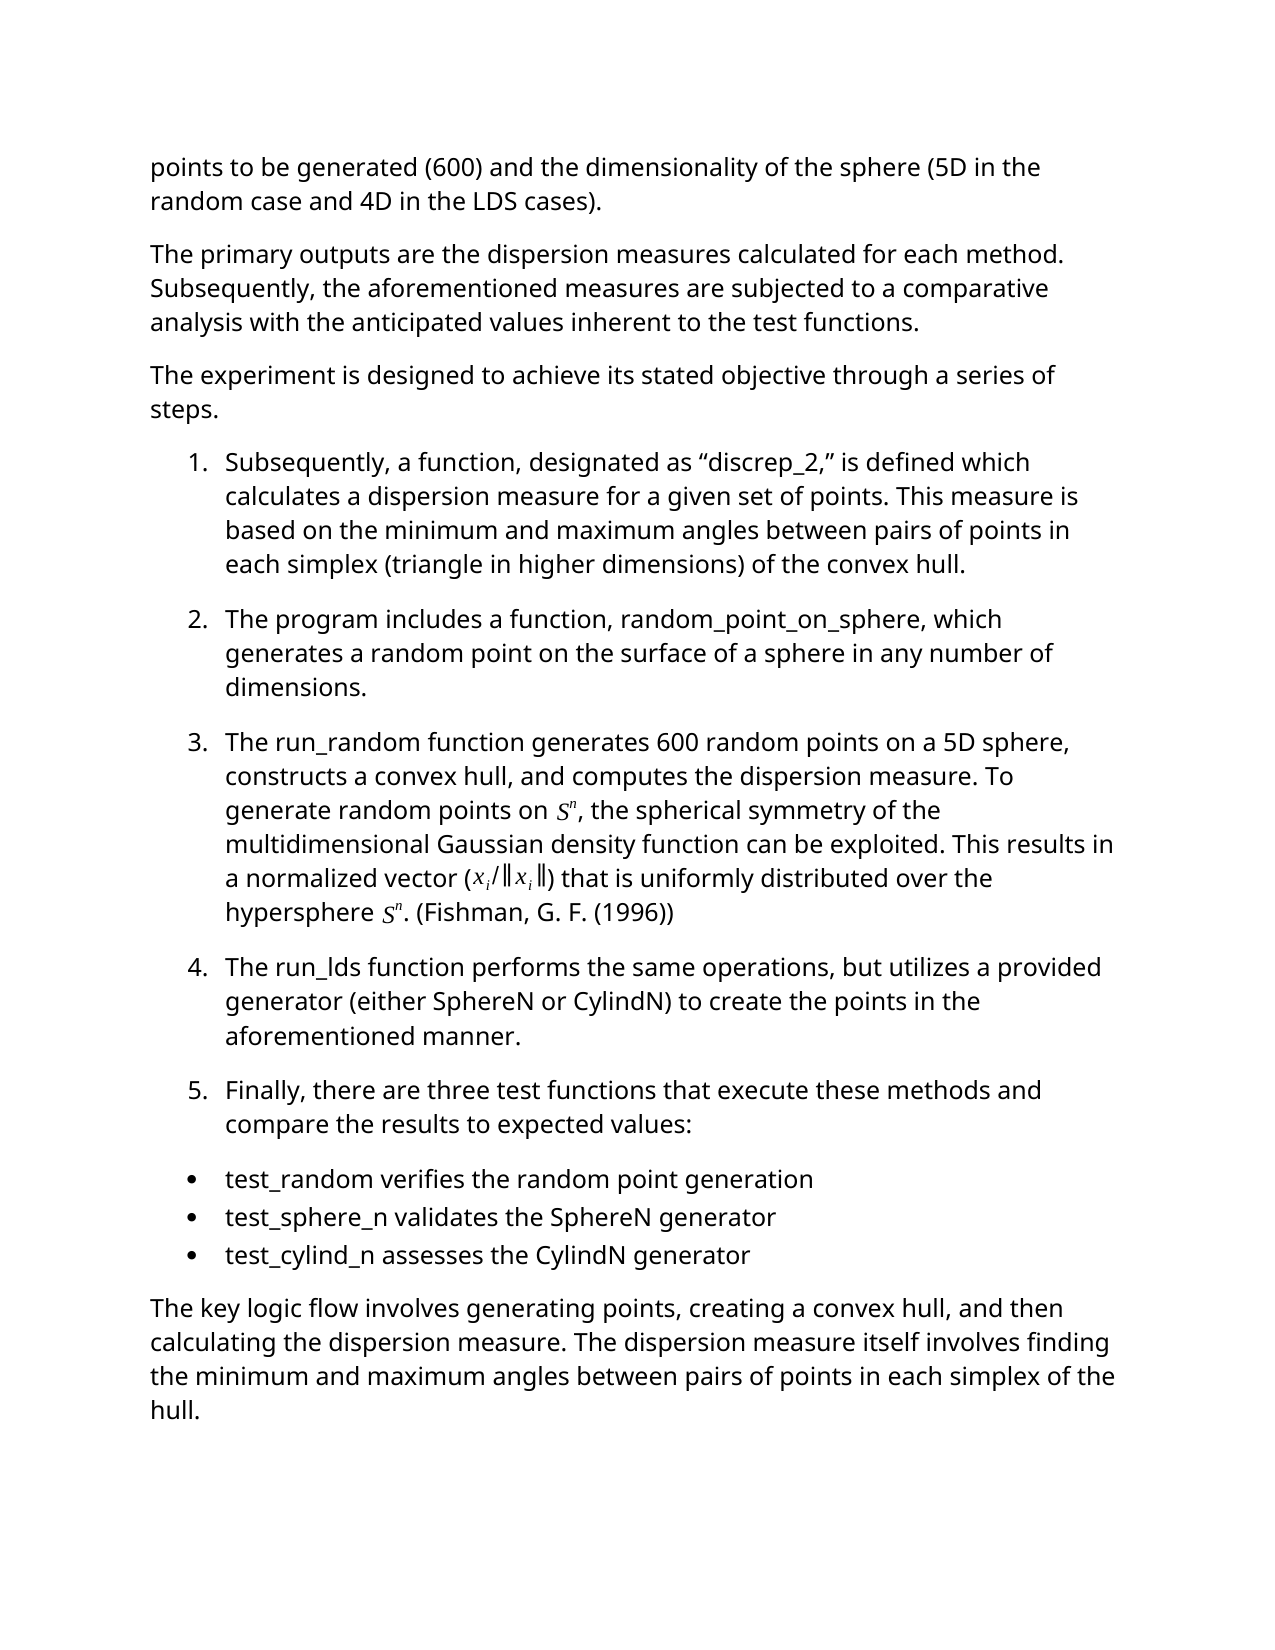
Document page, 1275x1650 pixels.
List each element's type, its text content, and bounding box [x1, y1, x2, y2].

list test_sphere_n validates the SphereN generator [187, 1200, 1125, 1234]
text The key logic flow involves generating points, creating a convex hull, and then calculating the dispersion measure. The dispersion measure itself involves finding the minimum and maximum angles between pairs of points in each simplex of the hull. [150, 1290, 1125, 1427]
text The experiment is designed to achieve its stated objective through a series of steps. [150, 358, 1125, 426]
list test_random verifies the random point generation [187, 1162, 1125, 1196]
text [150, 150, 1125, 218]
list Finally, there are three test functions that execute these methods and compare the results to expected values: [187, 1073, 1125, 1141]
list Subsequently, a function, designated as “discrep_2,” is defined which calculates a dispersion measure for a given set of points. This measure is based on the minimum and maximum angles between pairs of points in each simplex (triangle in higher dimensions) of the convex hull. [187, 445, 1125, 581]
list The run_lds function performs the same operations, but utilizes a provided generator (either SphereN or CylindN) to create the points in the aforementioned manner. [187, 950, 1125, 1052]
text The primary outputs are the dispersion measures calculated for each method. Subsequently, the aforementioned measures are subjected to a comparative analysis with the anticipated values inherent to the test functions. [150, 237, 1125, 339]
list test_cylind_n assesses the CylindN generator [187, 1238, 1125, 1272]
list The run_random function generates 600 random points on a 5D sphere, constructs a convex hull, and computes the dispersion measure. To generate random points on , the spherical symmetry of the multidimensional Gaussian density function can be exploited. This results in a normalized vector () that is uniformly distributed over the hypersphere . (Fishman, G. F. (1996)) [187, 725, 1125, 929]
list The program includes a function, random_point_on_sphere, which generates a random point on the surface of a sphere in any number of dimensions. [187, 602, 1125, 704]
